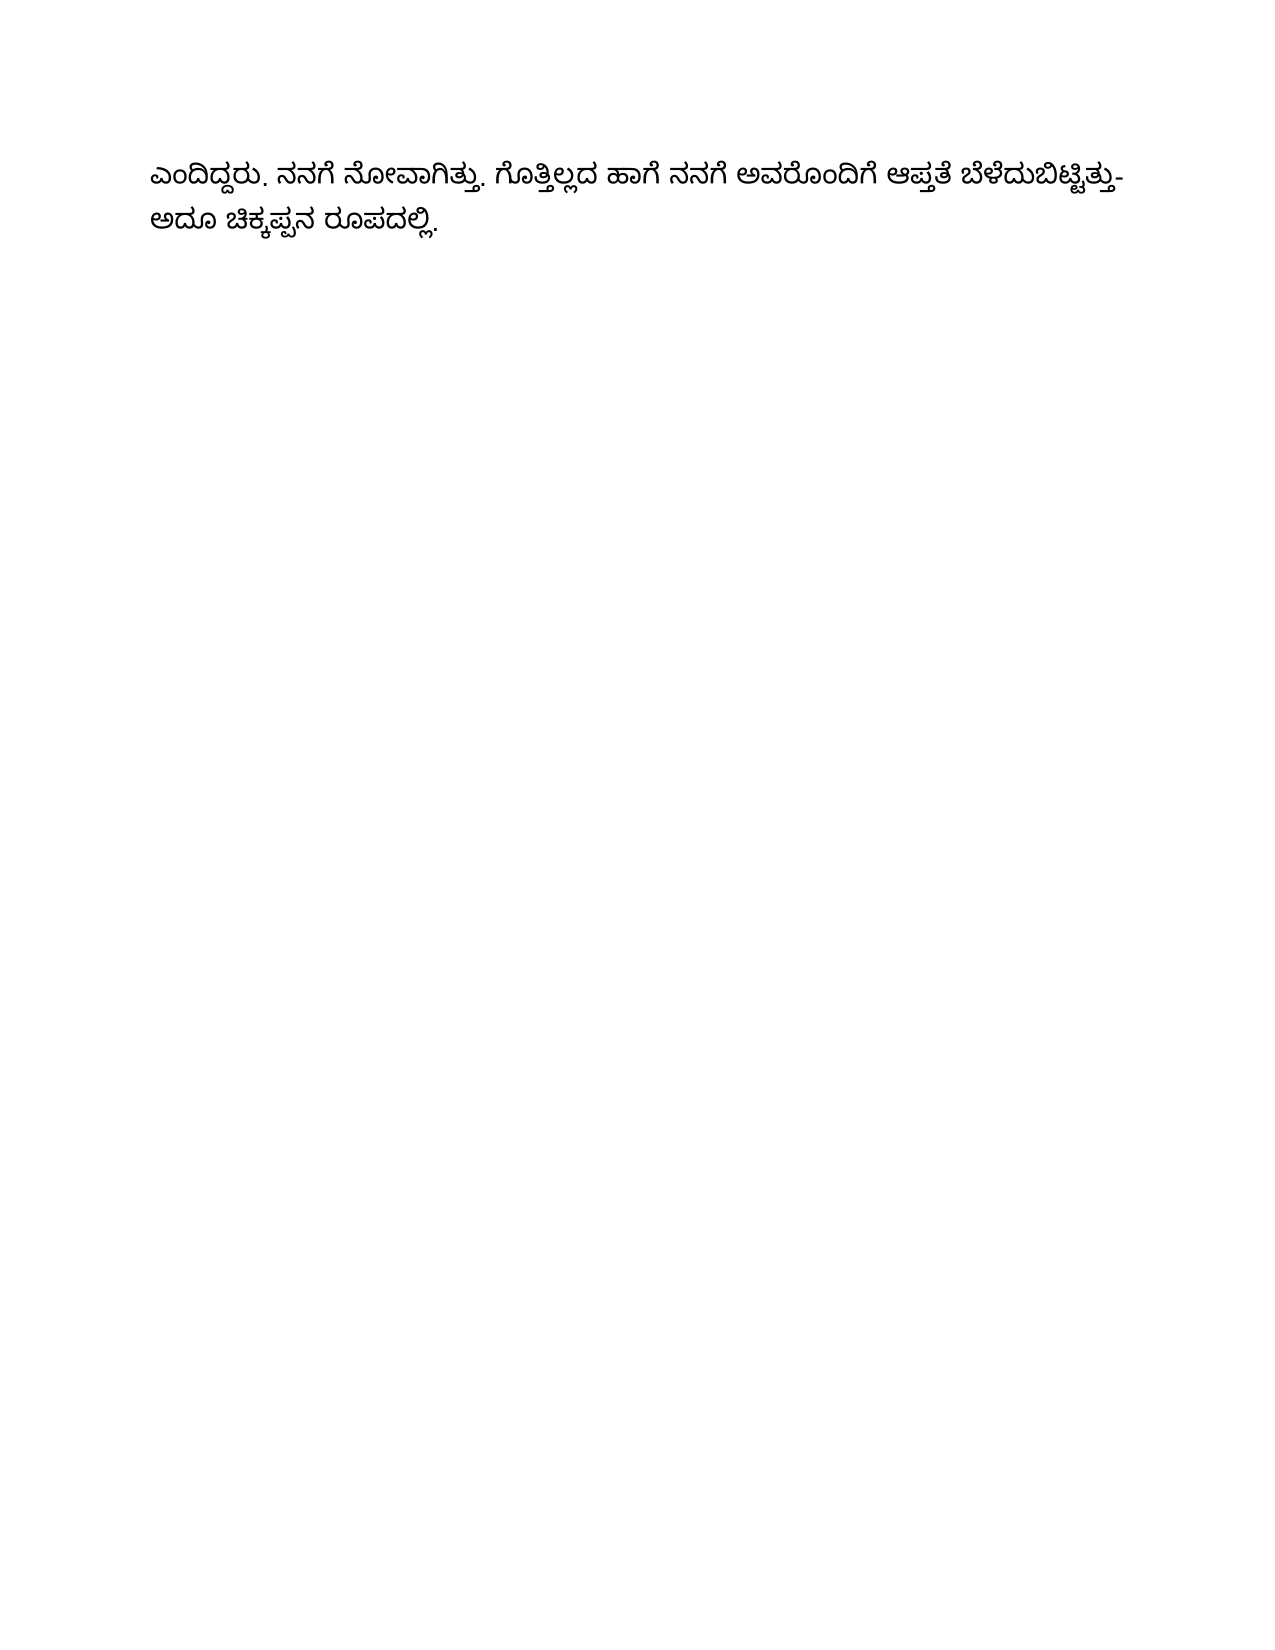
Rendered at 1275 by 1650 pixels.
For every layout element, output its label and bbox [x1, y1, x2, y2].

text [150, 150, 1125, 240]
